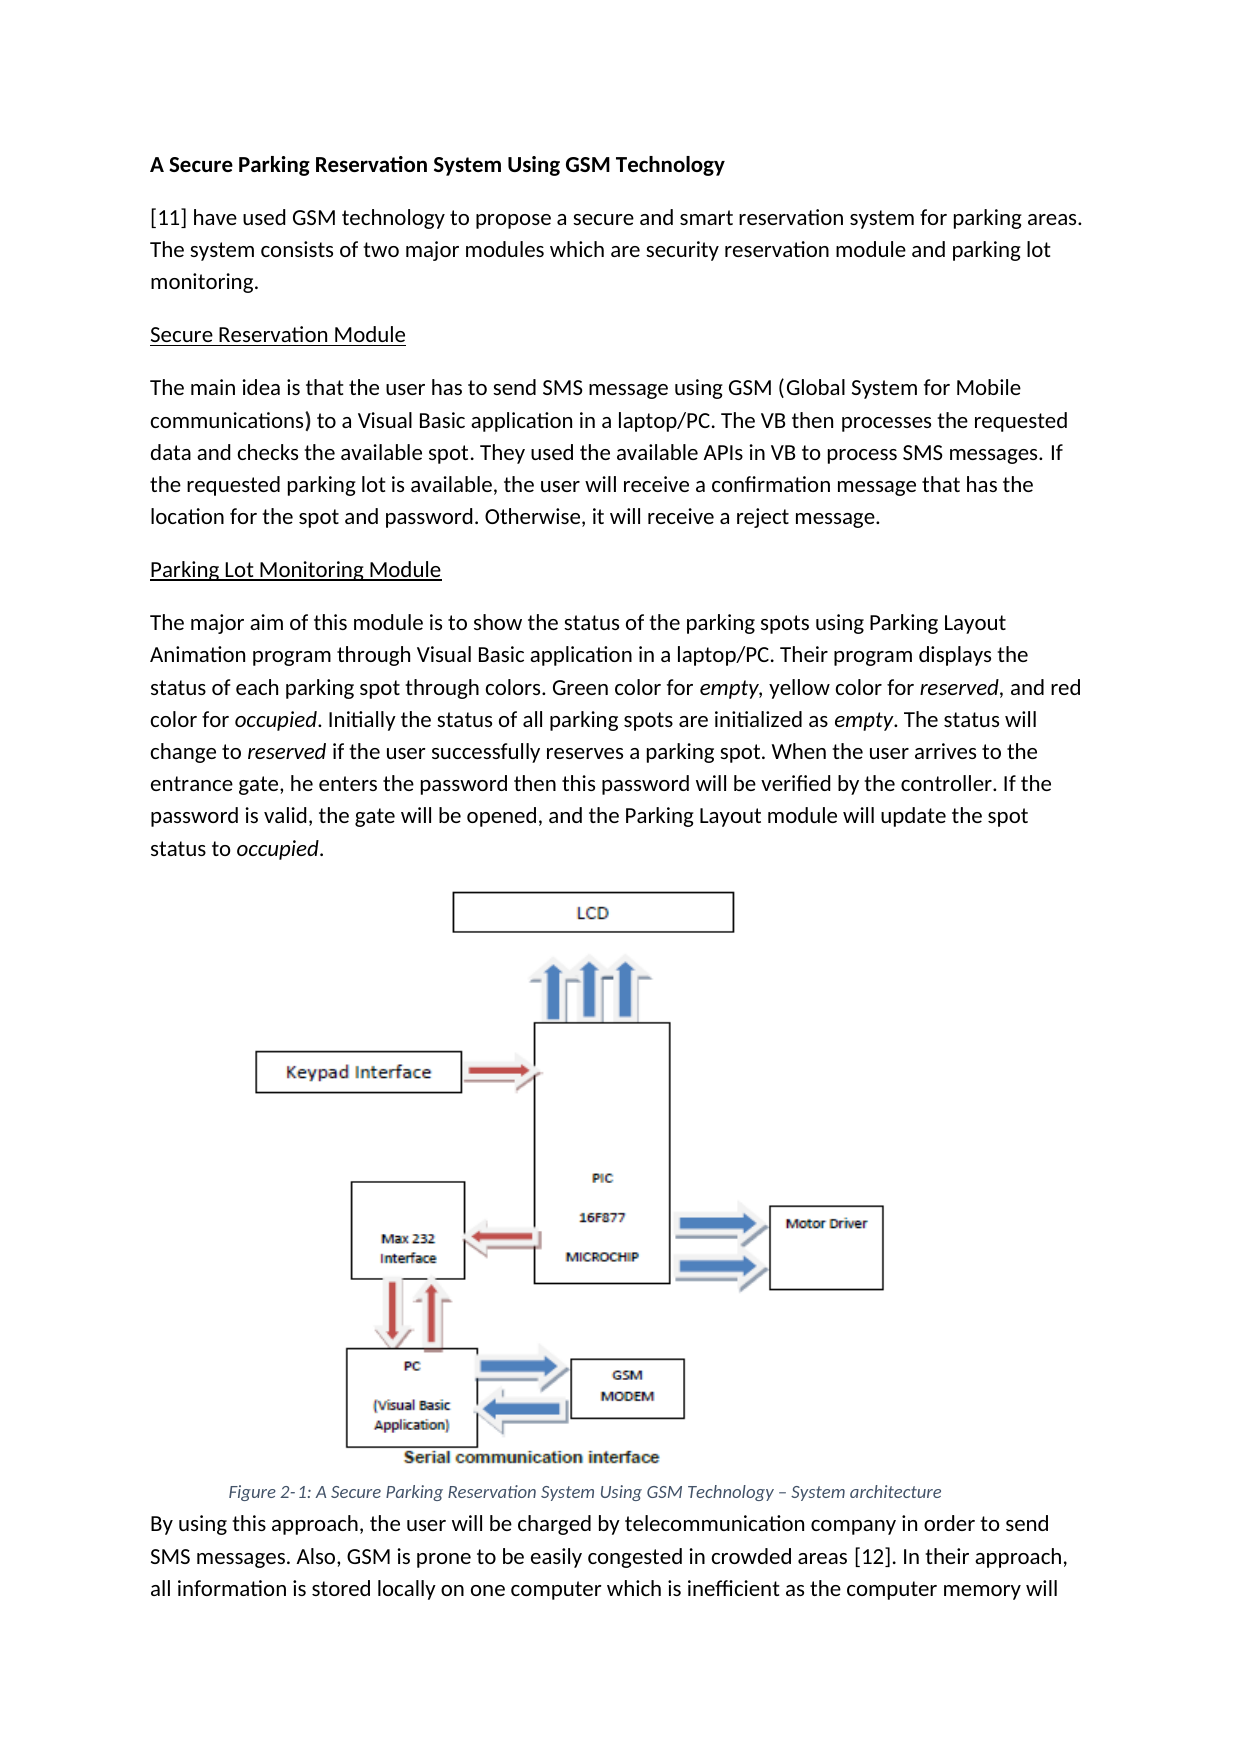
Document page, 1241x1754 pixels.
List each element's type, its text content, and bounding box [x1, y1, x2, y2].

picture [200, 886, 962, 1483]
text Parking Lot Monitoring Module [150, 555, 1090, 583]
text The main idea is that the user has to send SMS message using GSM (Global System for Mobile communications) to a Visual Basic application in a laptop/PC. The VB then processes the requested data and checks the available spot. They used the available APIs in VB to process SMS messages. If the requested parking lot is available, the user will receive a confirmation message that has the location for the spot and password. Otherwise, it will receive a reject message. [150, 373, 1090, 530]
text Secure Reservation Module [150, 321, 1090, 348]
text A Secure Parking Reservation System Using GSM Technology [150, 150, 1090, 178]
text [150, 887, 1090, 1602]
text The major aim of this module is to show the status of the parking spots using Parking Layout Animation program through Visual Basic application in a laptop/PC. Their program displays the status of each parking spot through colors. Green color for empty, yellow color for reserved, and red color for occupied. Initially the status of all parking spots are initialized as empty. The status will change to reserved if the user successfully reserves a parking spot. When the user arrives to the entrance gate, he enters the password then this password will be verified by the controller. If the password is valid, the gate will be opened, and the Parking Layout module will update the spot status to occupied. [150, 608, 1090, 862]
text [11] have used GSM technology to propose a secure and smart reservation system for parking areas. The system consists of two major modules which are security reservation module and parking lot monitoring. [150, 203, 1090, 296]
